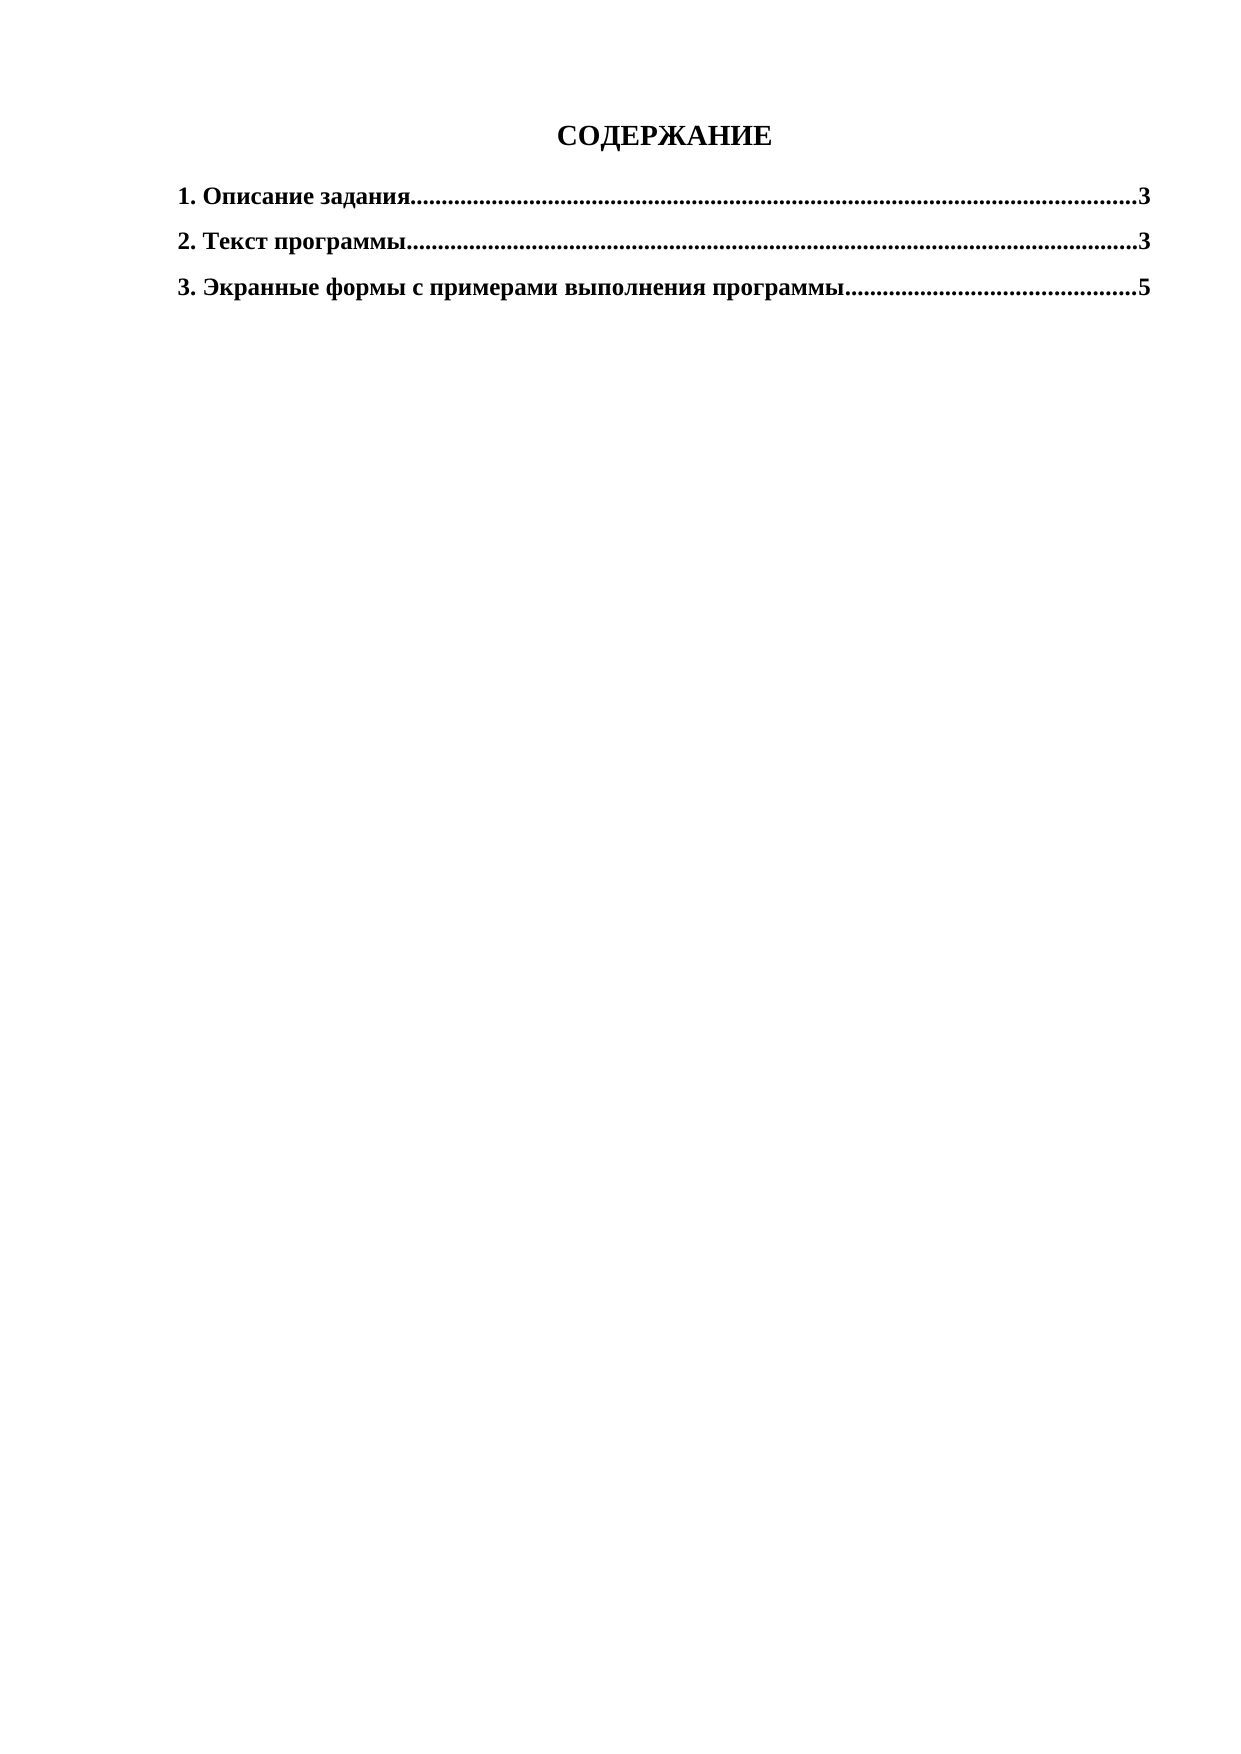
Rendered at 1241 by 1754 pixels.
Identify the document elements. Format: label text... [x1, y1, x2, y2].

text 1. Описание задания 3 [177, 181, 1152, 210]
text 3. Экранные формы с примерами выполнения программы 5 [177, 272, 1152, 301]
text СОДЕРЖАНИЕ [177, 118, 1152, 152]
text 2. Текст программы 3 [177, 226, 1152, 255]
